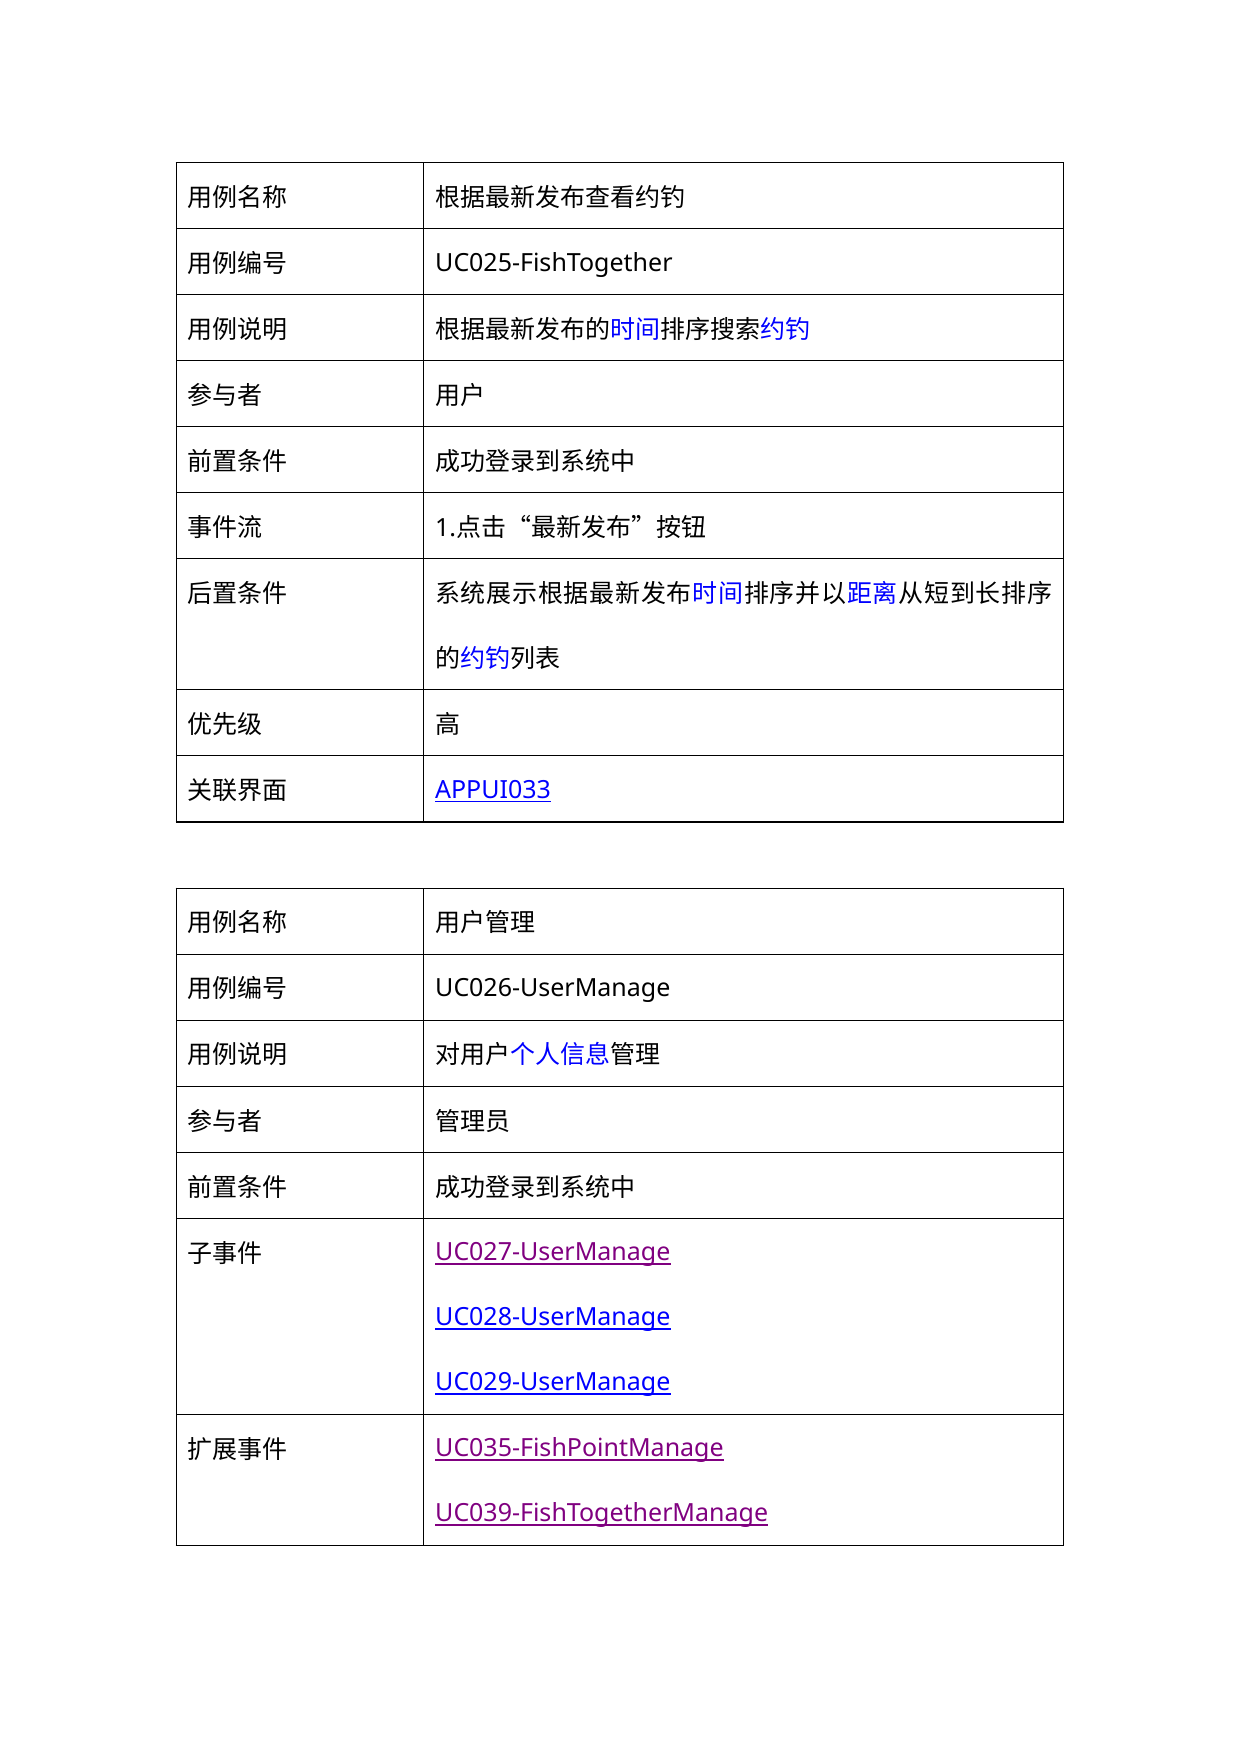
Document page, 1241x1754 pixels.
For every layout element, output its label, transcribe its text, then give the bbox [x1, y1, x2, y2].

table_cell 子事件 [177, 1219, 423, 1414]
table_cell 高 [424, 690, 1063, 755]
table_header 用例名称 [177, 163, 423, 228]
table_cell 前置条件 [177, 427, 423, 492]
table_cell 管理员 [424, 1087, 1063, 1152]
table_cell 用例编号 [177, 955, 423, 1019]
table_header 用例名称 [177, 889, 423, 953]
table_cell 关联界面 [177, 756, 423, 821]
table_cell 成功登录到系统中 [424, 427, 1063, 492]
table_cell 根据最新发布的时间排序搜索约钓 [424, 295, 1063, 360]
table_cell 对用户个人信息管理 [424, 1021, 1063, 1086]
table_cell 参与者 [177, 361, 423, 426]
table_header 根据最新发布查看约钓 [424, 163, 1063, 228]
table_cell 用户 [424, 361, 1063, 426]
table_cell APPUI033 [424, 756, 1063, 821]
table_cell 扩展事件 [177, 1415, 423, 1545]
table_cell 前置条件 [177, 1153, 423, 1218]
table_cell 优先级 [177, 690, 423, 755]
table_header 用户管理 [424, 889, 1063, 953]
table_cell 事件流 [177, 493, 423, 558]
table_cell UC025-FishTogether [424, 229, 1063, 294]
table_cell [424, 1415, 1063, 1545]
table_cell 后置条件 [177, 559, 423, 689]
table_cell UC026-UserManage [424, 955, 1063, 1019]
table_cell 系统展示根据最新发布时间排序并以距离从短到长排序的约钓列表 [424, 559, 1063, 689]
table_cell 用例编号 [177, 229, 423, 294]
table_cell 用例说明 [177, 1021, 423, 1086]
table_cell 成功登录到系统中 [424, 1153, 1063, 1218]
table_cell 1.点击“最新发布”按钮 [424, 493, 1063, 558]
table_cell 参与者 [177, 1087, 423, 1152]
table_cell 用例说明 [177, 295, 423, 360]
table_cell UC027-UserManage UC028-UserManage UC029-UserManage [424, 1219, 1063, 1414]
